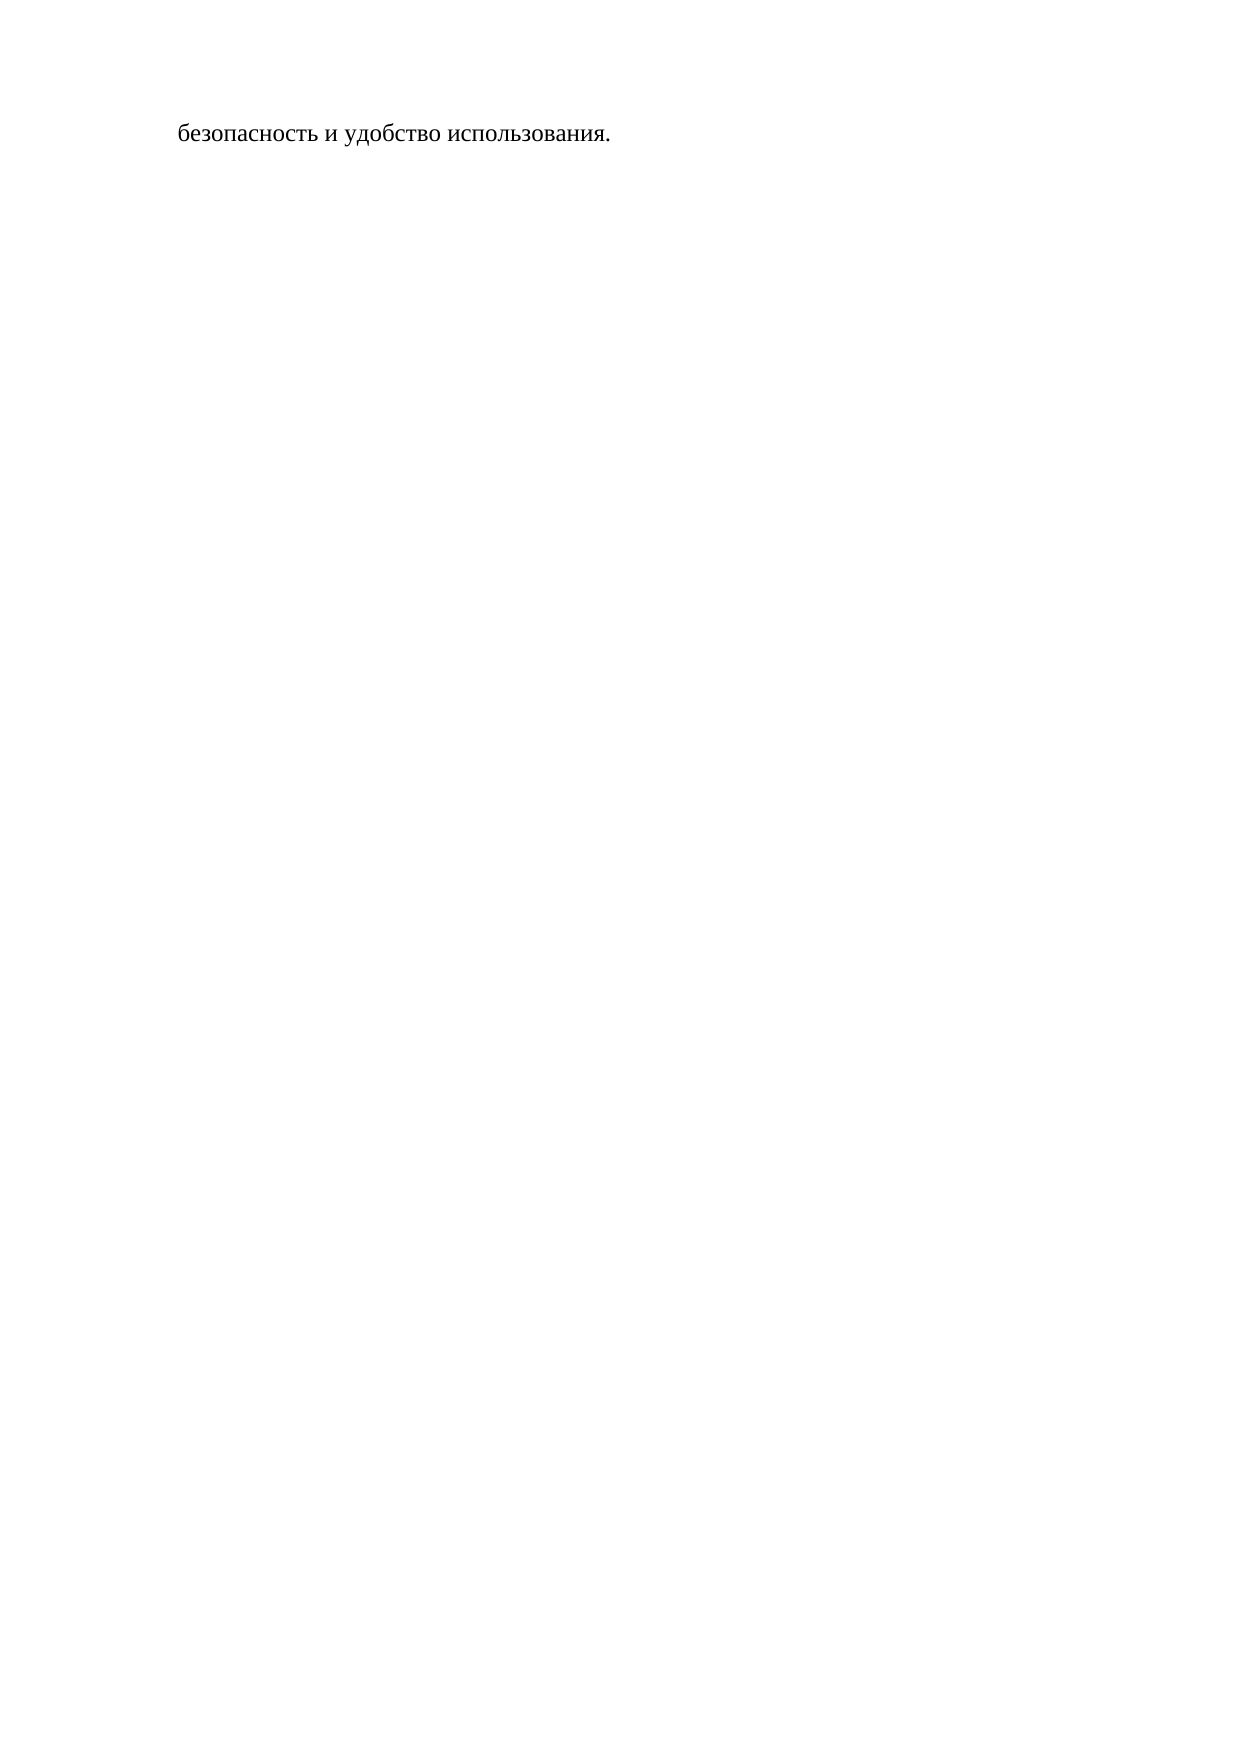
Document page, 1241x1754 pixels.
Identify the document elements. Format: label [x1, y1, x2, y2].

text [177, 118, 1152, 147]
